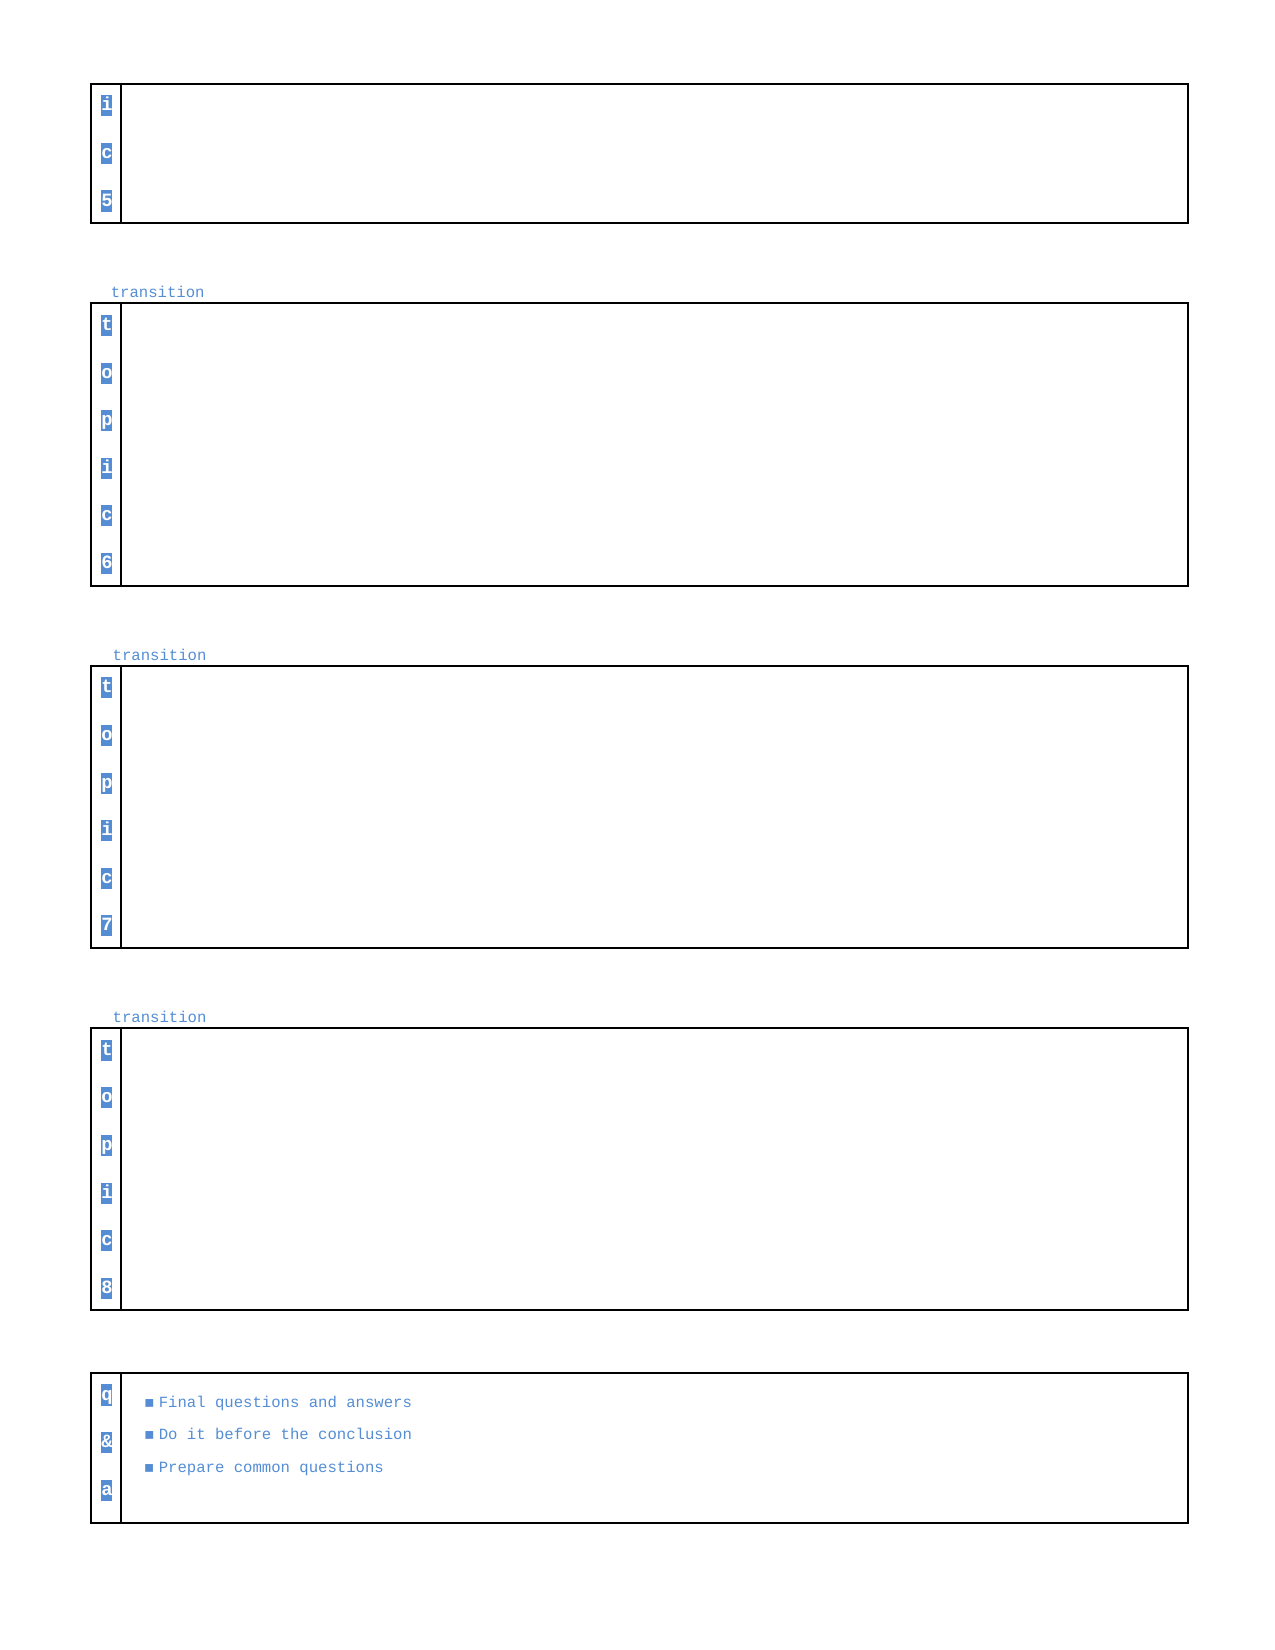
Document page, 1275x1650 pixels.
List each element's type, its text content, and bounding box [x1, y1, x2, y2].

table_header q & a [92, 1374, 120, 1522]
text transition [101, 284, 1187, 302]
text transition [101, 1009, 1187, 1027]
table_header t o p i c 5 [92, 85, 120, 222]
table_header t o p i c 7 [92, 667, 120, 947]
table_header ▪ Final questions and answers ▪ Do it before the conclusion ▪ Prepare common questions [122, 1374, 1187, 1522]
table_header t o p i c 6 [92, 304, 120, 584]
table_header [122, 304, 1187, 584]
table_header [122, 85, 1187, 222]
table_header t o p i c 8 [92, 1029, 120, 1309]
text transition [101, 647, 1187, 665]
table_header [122, 667, 1187, 947]
table_header [122, 1029, 1187, 1309]
